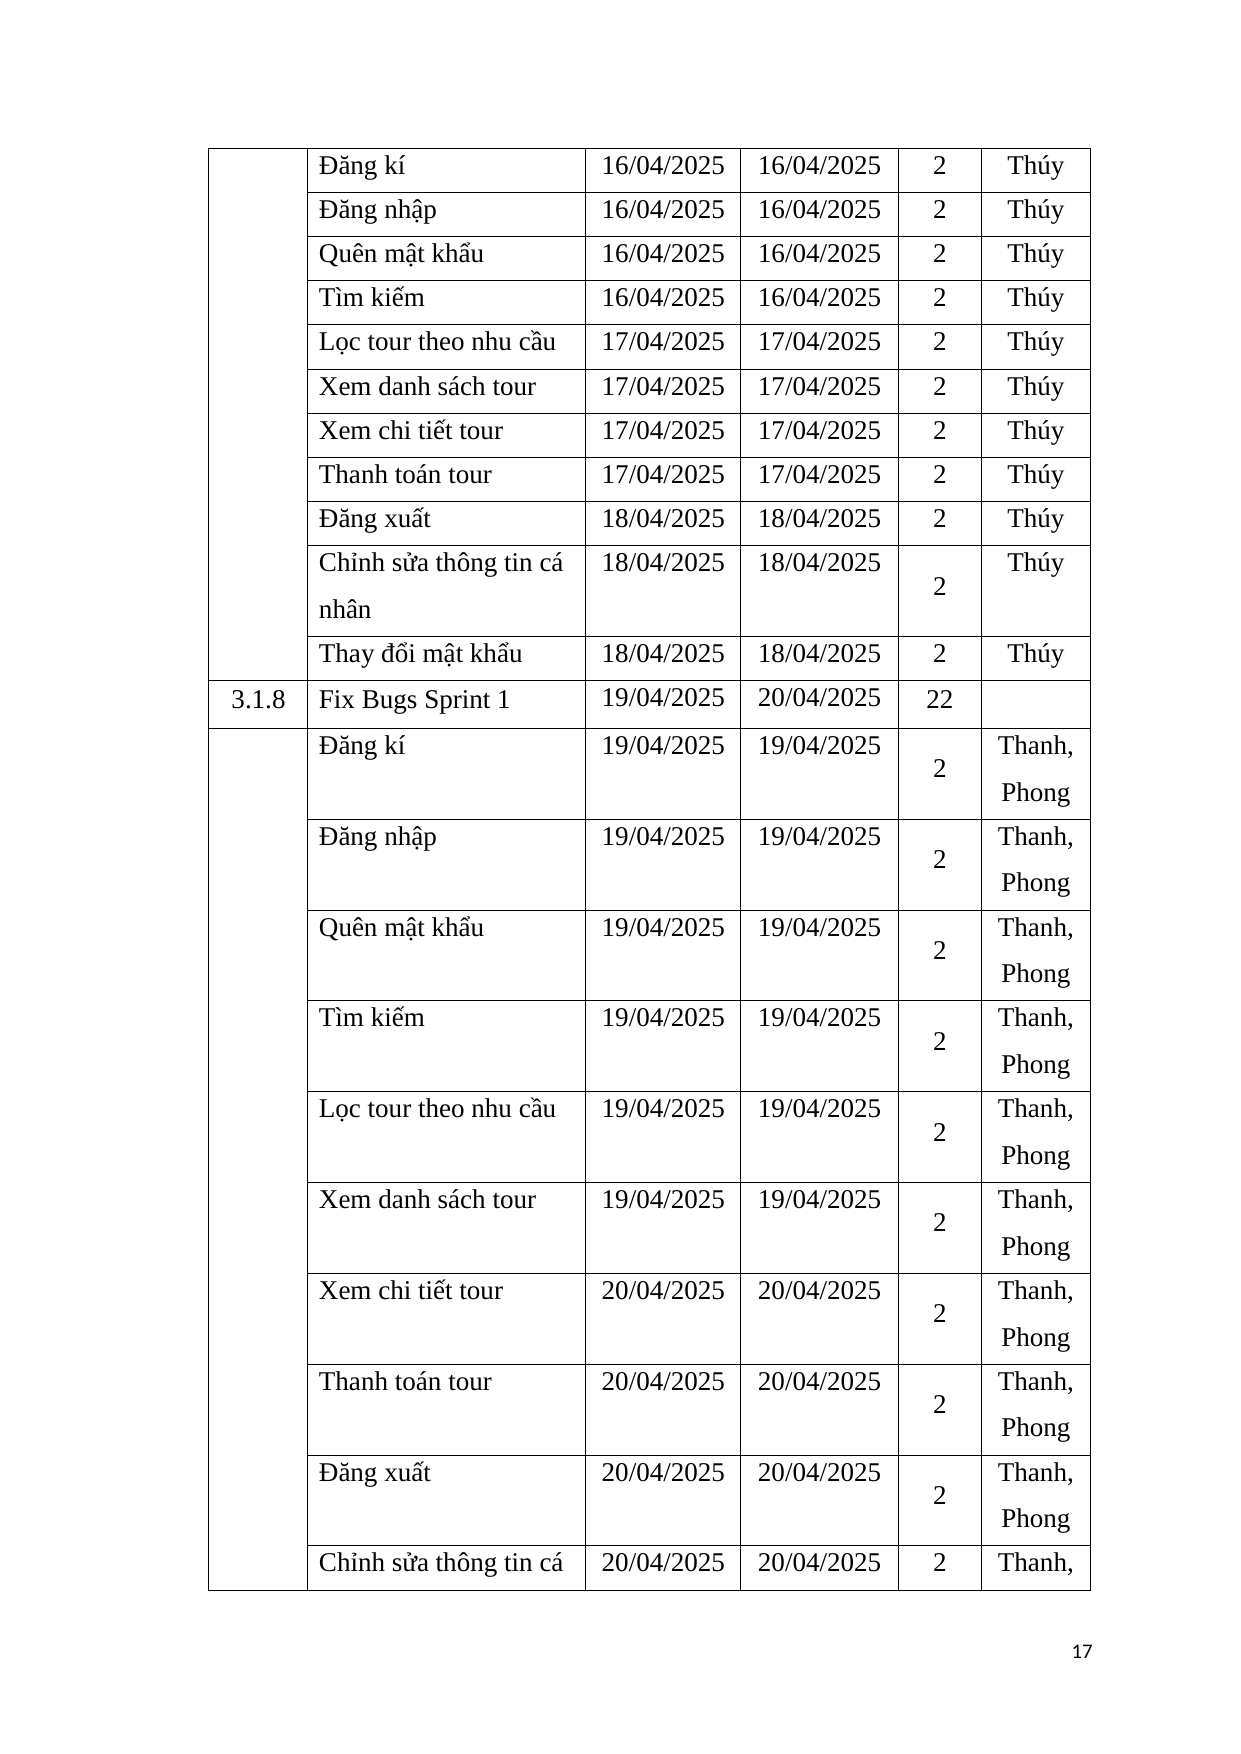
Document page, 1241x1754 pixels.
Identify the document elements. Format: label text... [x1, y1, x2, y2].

table_cell 2 [899, 1092, 981, 1182]
table_cell Thanh, Phong [982, 1456, 1090, 1545]
table_cell 3.1.8 [209, 681, 307, 728]
table_cell 17/04/2025 [586, 370, 740, 413]
table_cell Lọc tour theo nhu cầu [308, 325, 585, 368]
table_cell 16/04/2025 [741, 193, 898, 236]
table_cell 20/04/2025 [741, 1546, 898, 1589]
table_cell 2 [899, 820, 981, 909]
table_cell Đăng kí [308, 729, 585, 819]
table_cell 2 [899, 502, 981, 545]
table_cell Fix Bugs Sprint 1 [308, 681, 585, 728]
table_cell 2 [899, 1546, 981, 1589]
table_cell 19/04/2025 [586, 681, 740, 728]
table_cell 19/04/2025 [741, 1183, 898, 1273]
table_cell 16/04/2025 [586, 237, 740, 280]
table_cell 2 [899, 1001, 981, 1091]
table_cell 18/04/2025 [741, 637, 898, 680]
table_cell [308, 1546, 585, 1589]
table_cell Tìm kiếm [308, 1001, 585, 1091]
table_cell 2 [899, 237, 981, 280]
table_cell Thúy [982, 370, 1090, 413]
table_cell Lọc tour theo nhu cầu [308, 1092, 585, 1182]
table_cell 18/04/2025 [586, 546, 740, 636]
table_cell 2 [899, 458, 981, 501]
table_cell 19/04/2025 [586, 1183, 740, 1273]
table_cell Xem danh sách tour [308, 1183, 585, 1273]
table_cell Thúy [982, 502, 1090, 545]
table_cell 19/04/2025 [586, 911, 740, 1000]
table_cell Thúy [982, 637, 1090, 680]
table_cell 2 [899, 370, 981, 413]
table_cell Đăng xuất [308, 1456, 585, 1545]
table_cell Thanh toán tour [308, 1365, 585, 1454]
table_cell Quên mật khẩu [308, 911, 585, 1000]
table_cell Thay đổi mật khẩu [308, 637, 585, 680]
table_cell 20/04/2025 [741, 1456, 898, 1545]
table_cell 2 [899, 325, 981, 368]
table_cell 2 [899, 281, 981, 324]
table_cell 20/04/2025 [586, 1546, 740, 1589]
table_cell Thanh, Phong [982, 1183, 1090, 1273]
table_cell Xem chi tiết tour [308, 414, 585, 457]
table_cell Chỉnh sửa thông tin cá nhân [308, 546, 585, 636]
table_cell Xem danh sách tour [308, 370, 585, 413]
table_cell Đăng nhập [308, 820, 585, 909]
table_cell Quên mật khẩu [308, 237, 585, 280]
table_cell Thanh toán tour [308, 458, 585, 501]
table_cell 2 [899, 729, 981, 819]
table_cell Tìm kiếm [308, 281, 585, 324]
table_cell Thanh, Phong [982, 729, 1090, 819]
table_cell 18/04/2025 [741, 546, 898, 636]
table_cell [209, 149, 307, 680]
table_cell 16/04/2025 [586, 193, 740, 236]
table_cell 2 [899, 911, 981, 1000]
table_cell 19/04/2025 [741, 820, 898, 909]
table_cell 17/04/2025 [741, 325, 898, 368]
table_cell Xem chi tiết tour [308, 1274, 585, 1364]
table_cell 17/04/2025 [741, 370, 898, 413]
table_cell Thanh, Phong [982, 1365, 1090, 1454]
table_cell 2 [899, 1365, 981, 1454]
table_cell 20/04/2025 [586, 1456, 740, 1545]
table_cell 17/04/2025 [586, 414, 740, 457]
table_cell 19/04/2025 [741, 1001, 898, 1091]
table_cell Thanh, Phong [982, 911, 1090, 1000]
table_cell Thúy [982, 237, 1090, 280]
table_cell 19/04/2025 [586, 1092, 740, 1182]
table_cell Thúy [982, 149, 1090, 192]
table_cell 16/04/2025 [741, 281, 898, 324]
table_cell Thanh, Phong [982, 1274, 1090, 1364]
table_cell Thanh, Phong [982, 820, 1090, 909]
table_cell 17/04/2025 [586, 458, 740, 501]
table_cell [982, 681, 1090, 728]
table_cell 16/04/2025 [741, 237, 898, 280]
table_cell 2 [899, 1183, 981, 1273]
table_cell 16/04/2025 [741, 149, 898, 192]
table_cell Thanh, Phong [982, 1092, 1090, 1182]
table_cell 19/04/2025 [741, 911, 898, 1000]
table_cell 20/04/2025 [586, 1365, 740, 1454]
table_cell Thanh, Phong [982, 1546, 1090, 1589]
table_cell Thúy [982, 325, 1090, 368]
table_cell 18/04/2025 [586, 502, 740, 545]
table_cell Thúy [982, 414, 1090, 457]
table_cell Thanh, Phong [982, 1001, 1090, 1091]
table_cell 17/04/2025 [586, 325, 740, 368]
table_cell 18/04/2025 [586, 637, 740, 680]
table_cell 22 [899, 681, 981, 728]
table_cell 19/04/2025 [586, 1001, 740, 1091]
table_cell 20/04/2025 [586, 1274, 740, 1364]
table_cell Thúy [982, 281, 1090, 324]
table_cell 19/04/2025 [586, 729, 740, 819]
table_cell 2 [899, 414, 981, 457]
table_cell 20/04/2025 [741, 1274, 898, 1364]
table_cell 2 [899, 1456, 981, 1545]
table_cell 2 [899, 193, 981, 236]
table_cell Thúy [982, 458, 1090, 501]
table_cell 2 [899, 1274, 981, 1364]
table_cell Đăng xuất [308, 502, 585, 545]
table_cell 18/04/2025 [741, 502, 898, 545]
table_cell Đăng nhập [308, 193, 585, 236]
table_cell Thúy [982, 193, 1090, 236]
table_cell Thúy [982, 546, 1090, 636]
table_cell 17/04/2025 [741, 458, 898, 501]
table_cell 19/04/2025 [586, 820, 740, 909]
table_cell 20/04/2025 [741, 681, 898, 728]
table_cell 20/04/2025 [741, 1365, 898, 1454]
table_cell [209, 729, 307, 1589]
table_cell 16/04/2025 [586, 281, 740, 324]
table_cell 19/04/2025 [741, 729, 898, 819]
table_cell 19/04/2025 [741, 1092, 898, 1182]
table_cell 2 [899, 637, 981, 680]
table_cell 2 [899, 546, 981, 636]
table_cell Đăng kí [308, 149, 585, 192]
table_cell 17/04/2025 [741, 414, 898, 457]
table_cell 2 [899, 149, 981, 192]
table_cell 16/04/2025 [586, 149, 740, 192]
